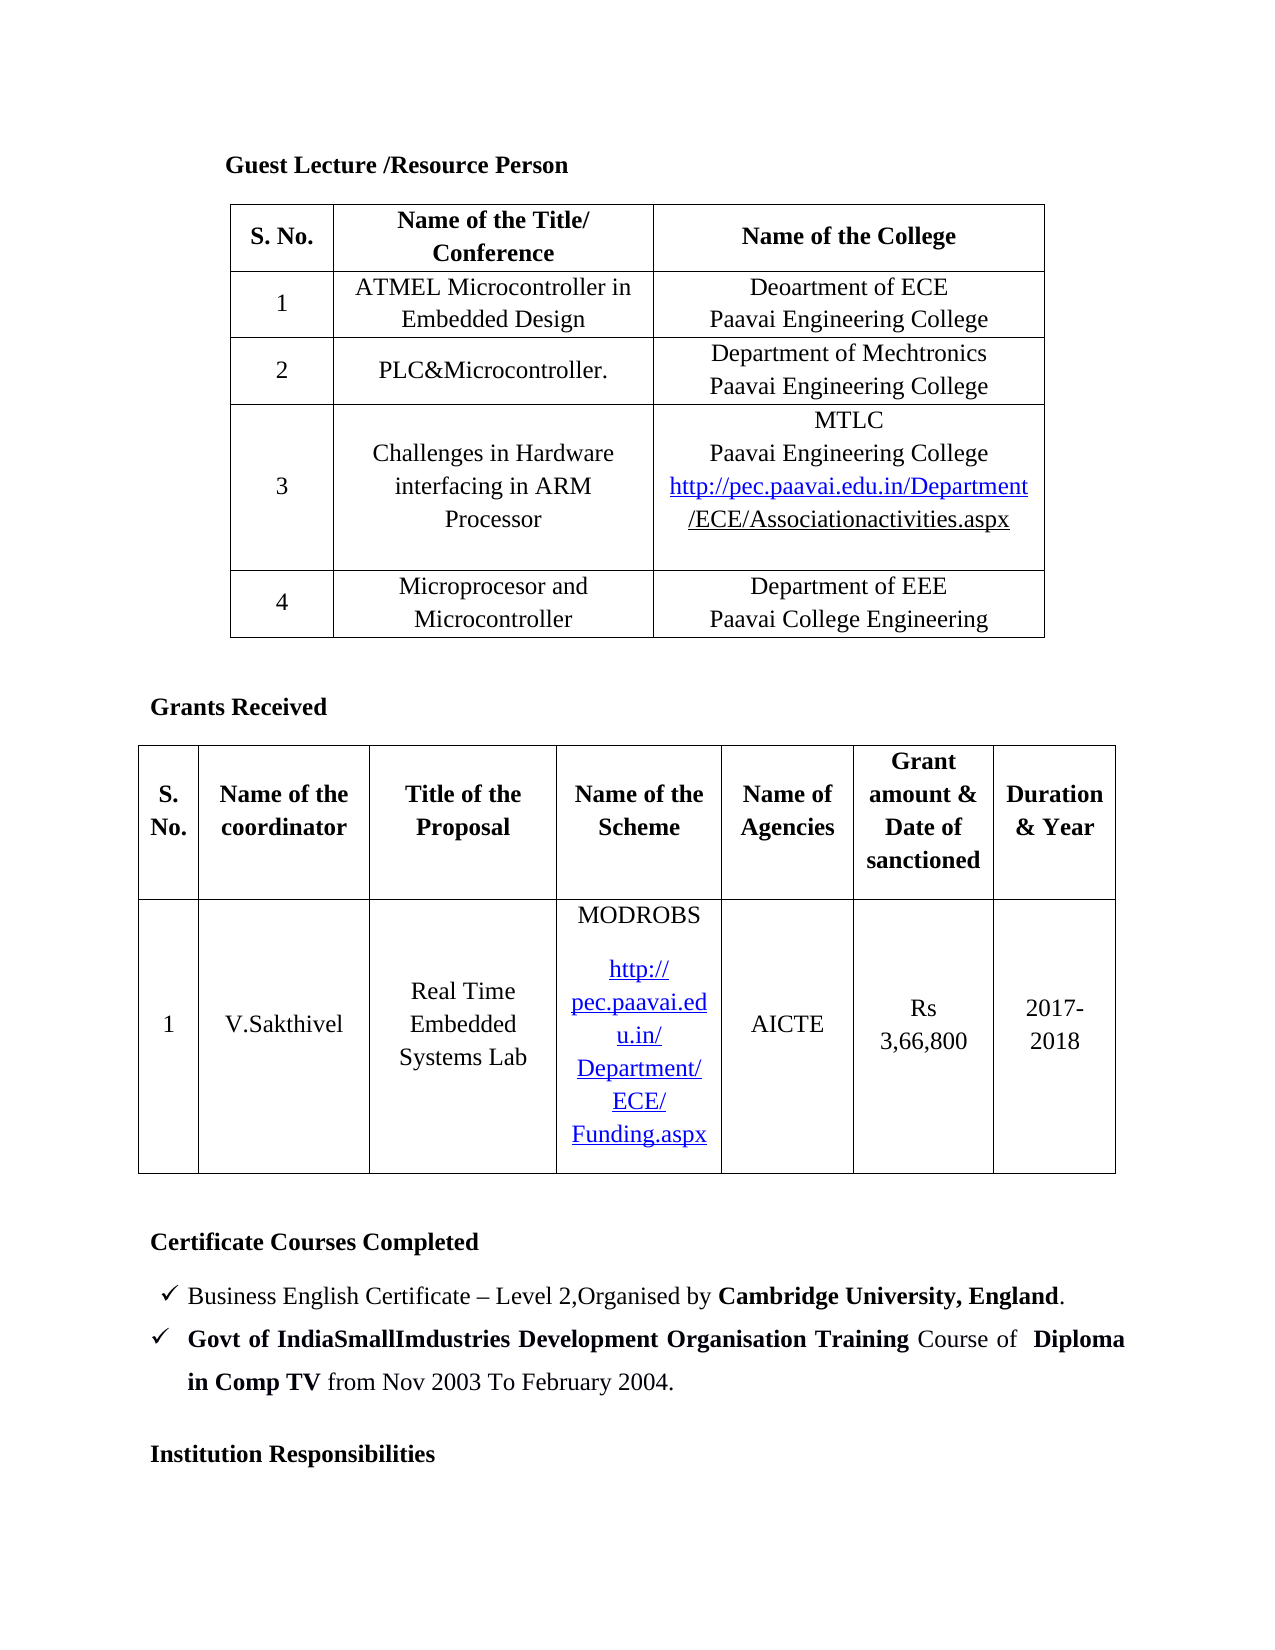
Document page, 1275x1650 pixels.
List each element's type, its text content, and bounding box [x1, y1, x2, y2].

table_header Duration & Year [994, 746, 1115, 899]
text Institution Responsibilities [150, 1431, 1125, 1468]
table_header Name of the Scheme [557, 746, 721, 899]
table_header Title of the Proposal [370, 746, 556, 899]
list Business English Certificate – Level 2,Organised by Cambridge University, England. [159, 1281, 1125, 1310]
table_cell Deoartment of ECE Paavai Engineering College [654, 272, 1044, 337]
table_cell AICTE [722, 900, 853, 1172]
table_cell Rs 3,66,800 [854, 900, 993, 1172]
table_cell 4 [231, 571, 333, 637]
table_header Name of the College [654, 205, 1044, 271]
table_cell Real Time Embedded Systems Lab [370, 900, 556, 1172]
text Grants Received [150, 692, 1125, 720]
list Govt of IndiaSmallImdustries Development Organisation Training Course of Diploma in Comp TV from Nov 2003 To February 2004. [150, 1324, 1125, 1396]
table_header S. No. [231, 205, 333, 271]
table_cell MODROBS http://pec.paavai.edu.in/Department/ECE/Funding.aspx [557, 900, 721, 1172]
table_header Name of the Title/ Conference [334, 205, 653, 271]
table_cell Department of Mechtronics Paavai Engineering College [654, 338, 1044, 404]
table_header Name of the coordinator [199, 746, 369, 899]
table_cell ATMEL Microcontroller in Embedded Design [334, 272, 653, 337]
table_cell 2017-2018 [994, 900, 1115, 1172]
table_header Grant amount & Date of sanctioned [854, 746, 993, 899]
table_cell 3 [231, 405, 333, 570]
table_cell Microprocesor and Microcontroller [334, 571, 653, 637]
table_cell V.Sakthivel [199, 900, 369, 1172]
table_cell 2 [231, 338, 333, 404]
table_cell Department of EEE Paavai College Engineering [654, 571, 1044, 637]
table_header S. No. [139, 746, 198, 899]
table_cell 1 [139, 900, 198, 1172]
table_cell MTLC Paavai Engineering College http://pec.paavai.edu.in/Department /ECE/Associationactivities.aspx [654, 405, 1044, 570]
table_header Name of Agencies [722, 746, 853, 899]
table_cell 1 [231, 272, 333, 337]
table_cell PLC&Microcontroller. [334, 338, 653, 404]
text Guest Lecture /Resource Person [150, 150, 1125, 179]
text Certificate Courses Completed [150, 1227, 1125, 1256]
table_cell Challenges in Hardware interfacing in ARM Processor [334, 405, 653, 570]
